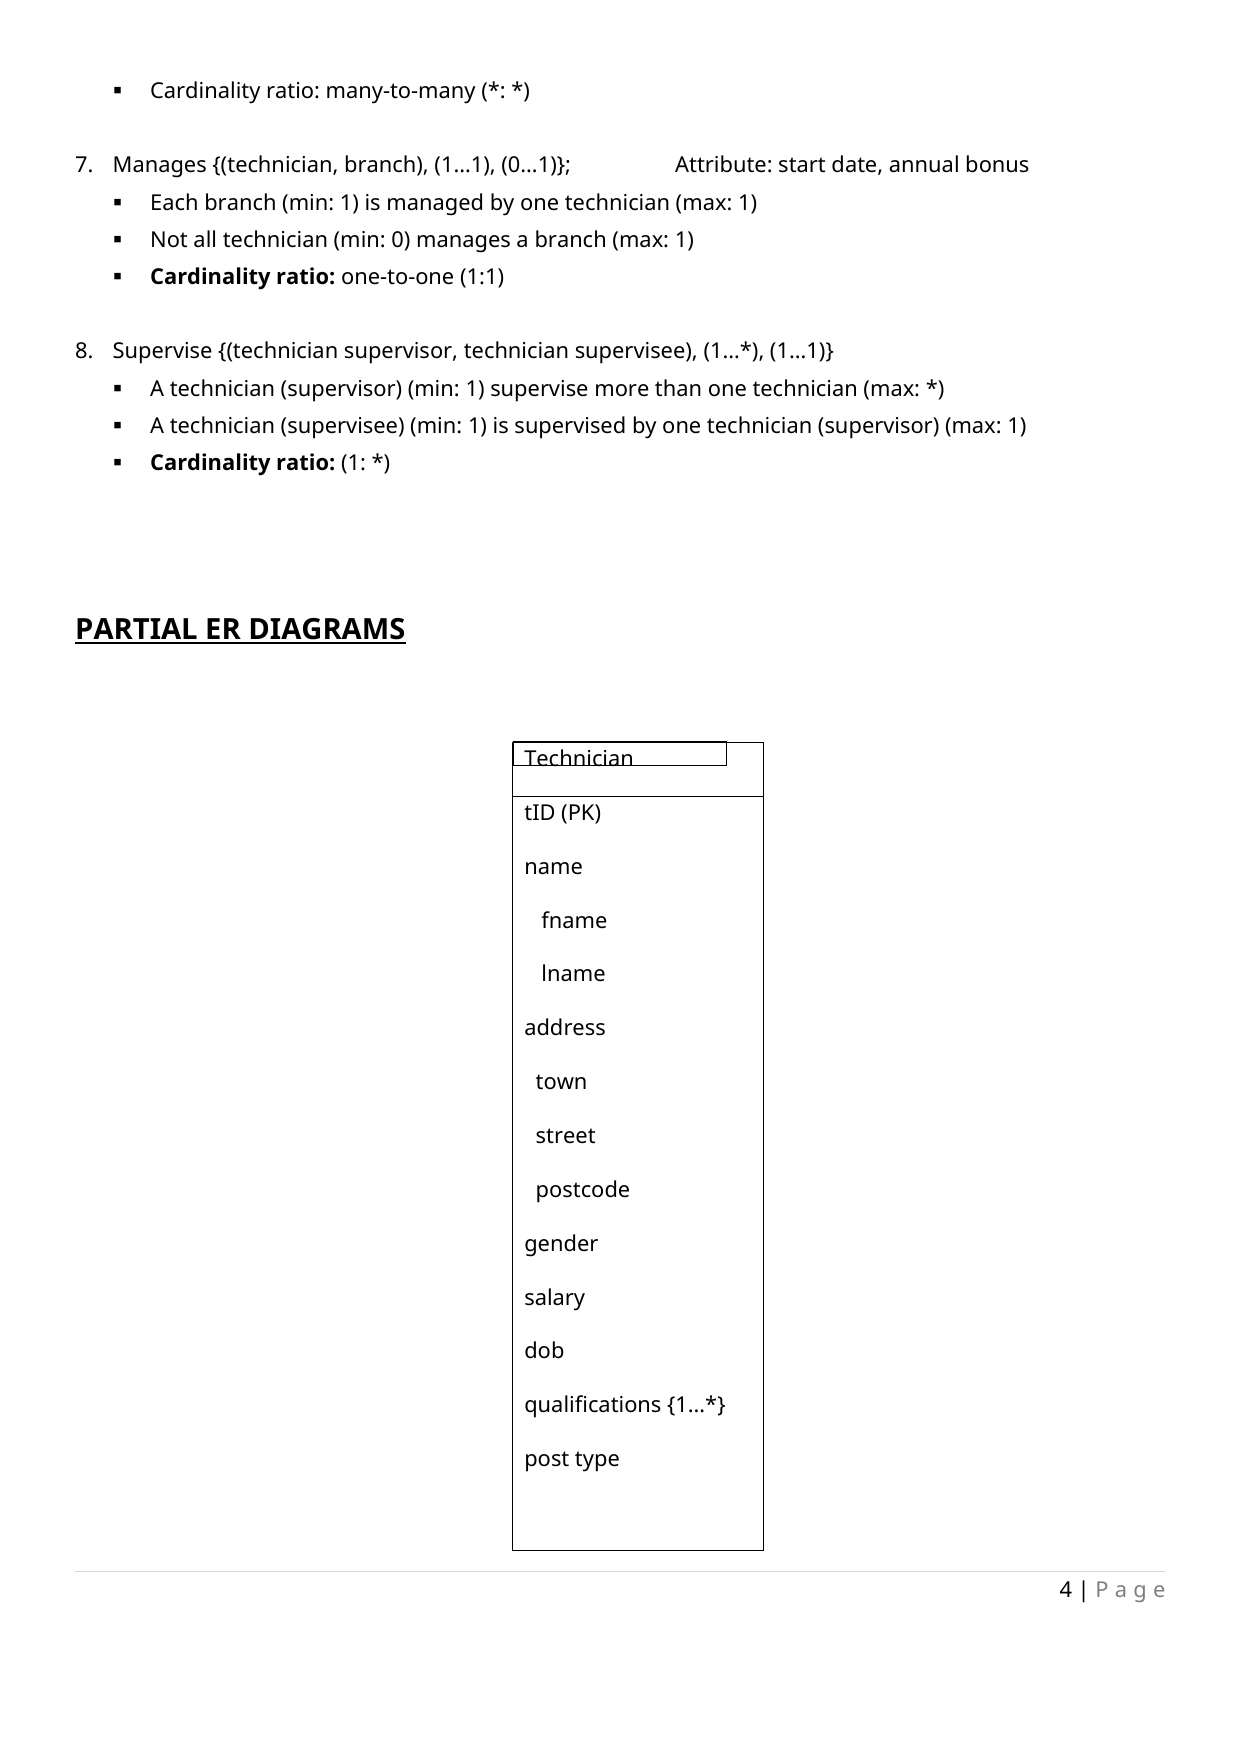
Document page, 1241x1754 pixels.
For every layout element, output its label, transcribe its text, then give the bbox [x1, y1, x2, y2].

list Each branch (min: 1) is managed by one technician (max: 1) [112, 187, 1165, 216]
list A technician (supervisor) (min: 1) supervise more than one technician (max: *) [112, 372, 1165, 402]
list A technician (supervisee) (min: 1) is supervised by one technician (supervisor) (max: 1) [112, 410, 1165, 439]
table_header Technician [513, 743, 763, 796]
table_cell tID (PK) name fname lname address town street postcode gender salary dob qualifications {1…*} post type [513, 797, 763, 1550]
list Cardinality ratio: many-to-many (*: *) [112, 75, 1165, 105]
list Supervise {(technician supervisor, technician supervisee), (1…*), (1…1)} [75, 335, 1165, 365]
list Cardinality ratio: (1: *) [112, 447, 1165, 477]
list Not all technician (min: 0) manages a branch (max: 1) [112, 224, 1165, 253]
list Manages {(technician, branch), (1…1), (0…1)}; Attribute: start date, annual bonus [75, 149, 1165, 179]
text PARTIAL ER DIAGRAMS [75, 608, 1165, 648]
list Cardinality ratio: one-to-one (1:1) [112, 261, 1165, 291]
